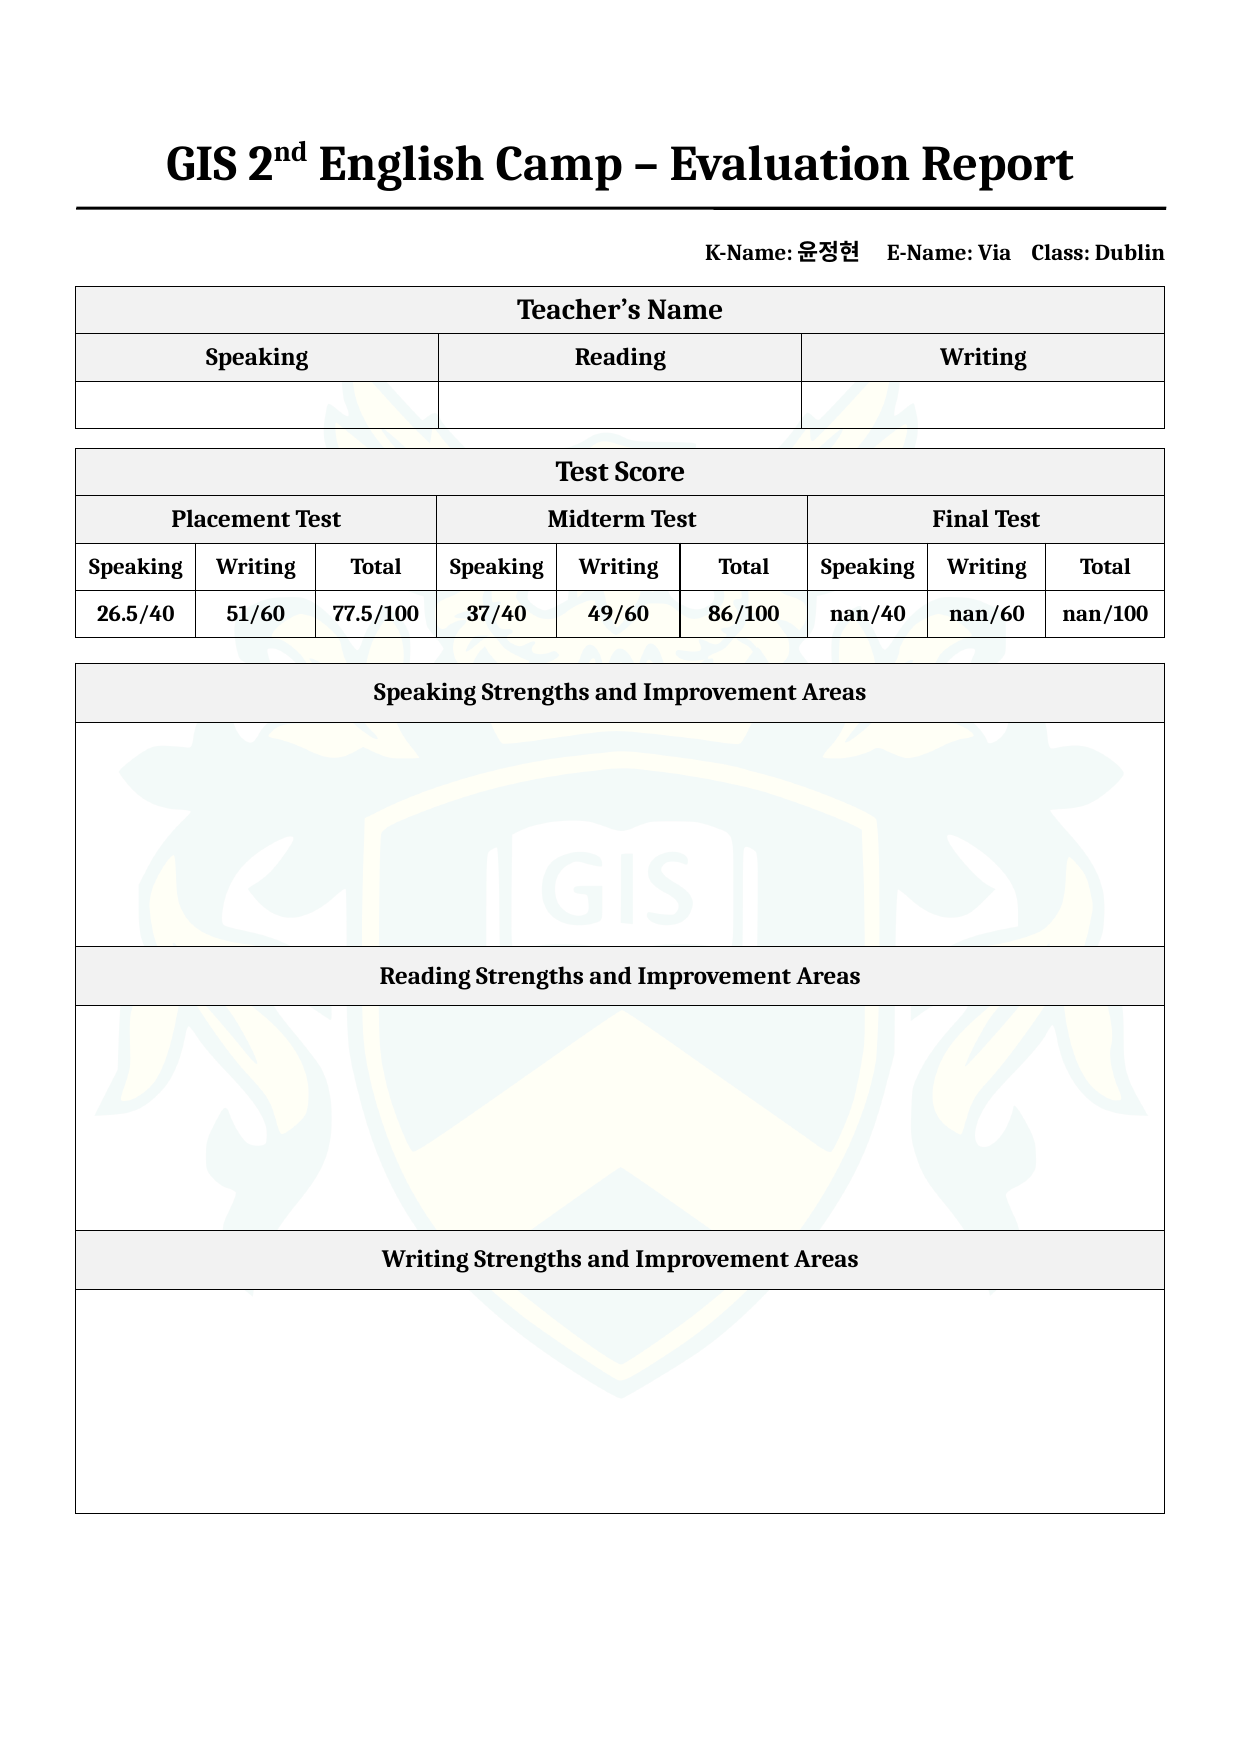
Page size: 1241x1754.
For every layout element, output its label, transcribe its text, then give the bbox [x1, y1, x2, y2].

table_cell Total [1046, 544, 1164, 590]
table_cell [76, 1006, 1164, 1229]
table_cell Writing [557, 544, 679, 590]
table_cell Midterm Test [437, 496, 807, 543]
table_cell Writing [196, 544, 315, 590]
table_cell Reading [439, 334, 801, 381]
table_cell Speaking [76, 544, 195, 590]
table_cell Placement Test [76, 496, 436, 543]
table_cell Total [316, 544, 436, 590]
table_cell 51/60 [196, 591, 315, 637]
table_header Teacher’s Name [76, 287, 1164, 333]
table_cell 86/100 [681, 591, 807, 637]
text K-Name: 윤정현 E-Name: Via Class: Dublin [75, 233, 1165, 267]
table_cell Writing Strengths and Improvement Areas [76, 1231, 1164, 1289]
table_cell 49/60 [557, 591, 679, 637]
table_cell Final Test [808, 496, 1164, 543]
table_cell Writing [802, 334, 1164, 381]
table_header Test Score [76, 449, 1164, 495]
table_header Speaking Strengths and Improvement Areas [76, 664, 1164, 722]
table_cell Writing [928, 544, 1045, 590]
table_cell Speaking [808, 544, 927, 590]
table_cell Total [681, 544, 807, 590]
table_cell 37/40 [437, 591, 556, 637]
table_cell 77.5/100 [316, 591, 436, 637]
table_cell [439, 382, 801, 428]
table_cell [76, 1290, 1164, 1513]
table_cell [802, 382, 1164, 428]
text GIS 2nd English Camp – Evaluation Report [75, 136, 1165, 193]
table_cell 26.5/40 [76, 591, 195, 637]
table_cell nan/100 [1046, 591, 1164, 637]
table_cell [76, 723, 1164, 946]
table_cell [76, 382, 438, 428]
table_cell Speaking [76, 334, 438, 381]
table_cell nan/40 [808, 591, 927, 637]
table_cell Speaking [437, 544, 556, 590]
table_cell Reading Strengths and Improvement Areas [76, 947, 1164, 1005]
table_cell nan/60 [928, 591, 1045, 637]
